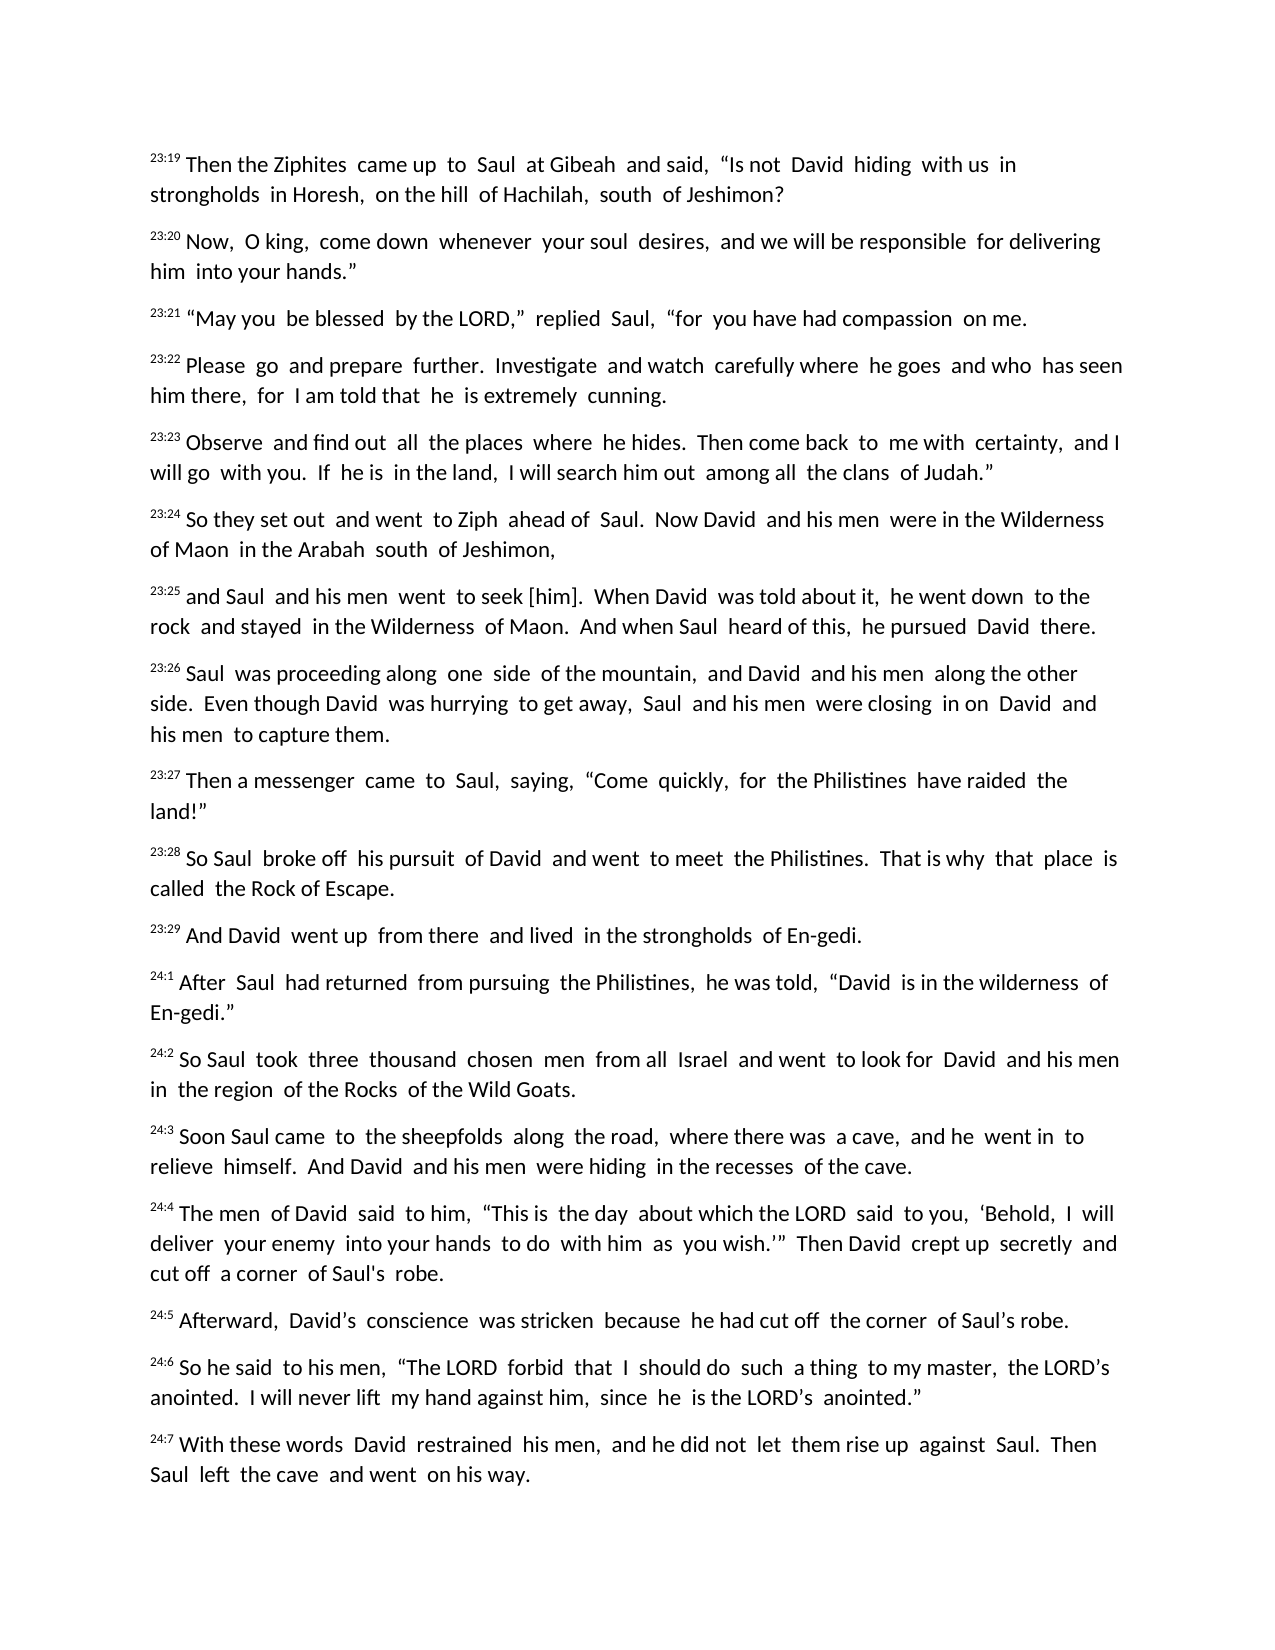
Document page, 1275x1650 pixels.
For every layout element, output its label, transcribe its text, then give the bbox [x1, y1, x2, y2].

text 23:27 Then a messenger came to Saul, saying, “Come quickly, for the Philistines have raided the land!” [150, 767, 1125, 825]
text 24:2 So Saul took three thousand chosen men from all Israel and went to look for David and his men in the region of the Rocks of the Wild Goats. [150, 1045, 1125, 1103]
text 24:5 Afterward, David’s conscience was stricken because he had cut off the corner of Saul’s robe. [150, 1306, 1125, 1334]
text 23:19 Then the Ziphites came up to Saul at Gibeah and said, “Is not David hiding with us in strongholds in Horesh, on the hill of Hachilah, south of Jeshimon? [150, 150, 1125, 208]
text 23:28 So Saul broke off his pursuit of David and went to meet the Philistines. That is why that place is called the Rock of Escape. [150, 844, 1125, 902]
text 23:29 And David went up from there and lived in the strongholds of En-gedi. [150, 921, 1125, 949]
text 23:21 “May you be blessed by the LORD,” replied Saul, “for you have had compassion on me. [150, 304, 1125, 332]
text 23:23 Observe and find out all the places where he hides. Then come back to me with certainty, and I will go with you. If he is in the land, I will search him out among all the clans of Judah.” [150, 428, 1125, 486]
text 24:4 The men of David said to him, “This is the day about which the LORD said to you, ‘Behold, I will deliver your enemy into your hands to do with him as you wish.’” Then David crept up secretly and cut off a corner of Saul's robe. [150, 1199, 1125, 1287]
text 23:24 So they set out and went to Ziph ahead of Saul. Now David and his men were in the Wilderness of Maon in the Arabah south of Jeshimon, [150, 505, 1125, 563]
text 24:1 After Saul had returned from pursuing the Philistines, he was told, “David is in the wilderness of En-gedi.” [150, 968, 1125, 1026]
text 23:22 Please go and prepare further. Investigate and watch carefully where he goes and who has seen him there, for I am told that he is extremely cunning. [150, 351, 1125, 409]
text 24:6 So he said to his men, “The LORD forbid that I should do such a thing to my master, the LORD’s anointed. I will never lift my hand against him, since he is the LORD’s anointed.” [150, 1353, 1125, 1411]
text 23:25 and Saul and his men went to seek [him]. When David was told about it, he went down to the rock and stayed in the Wilderness of Maon. And when Saul heard of this, he pursued David there. [150, 582, 1125, 641]
text 24:7 With these words David restrained his men, and he did not let them rise up against Saul. Then Saul left the cave and went on his way. [150, 1430, 1125, 1488]
text 23:20 Now, O king, come down whenever your soul desires, and we will be responsible for delivering him into your hands.” [150, 227, 1125, 285]
text 23:26 Saul was proceeding along one side of the mountain, and David and his men along the other side. Even though David was hurrying to get away, Saul and his men were closing in on David and his men to capture them. [150, 659, 1125, 748]
text 24:3 Soon Saul came to the sheepfolds along the road, where there was a cave, and he went in to relieve himself. And David and his men were hiding in the recesses of the cave. [150, 1122, 1125, 1180]
